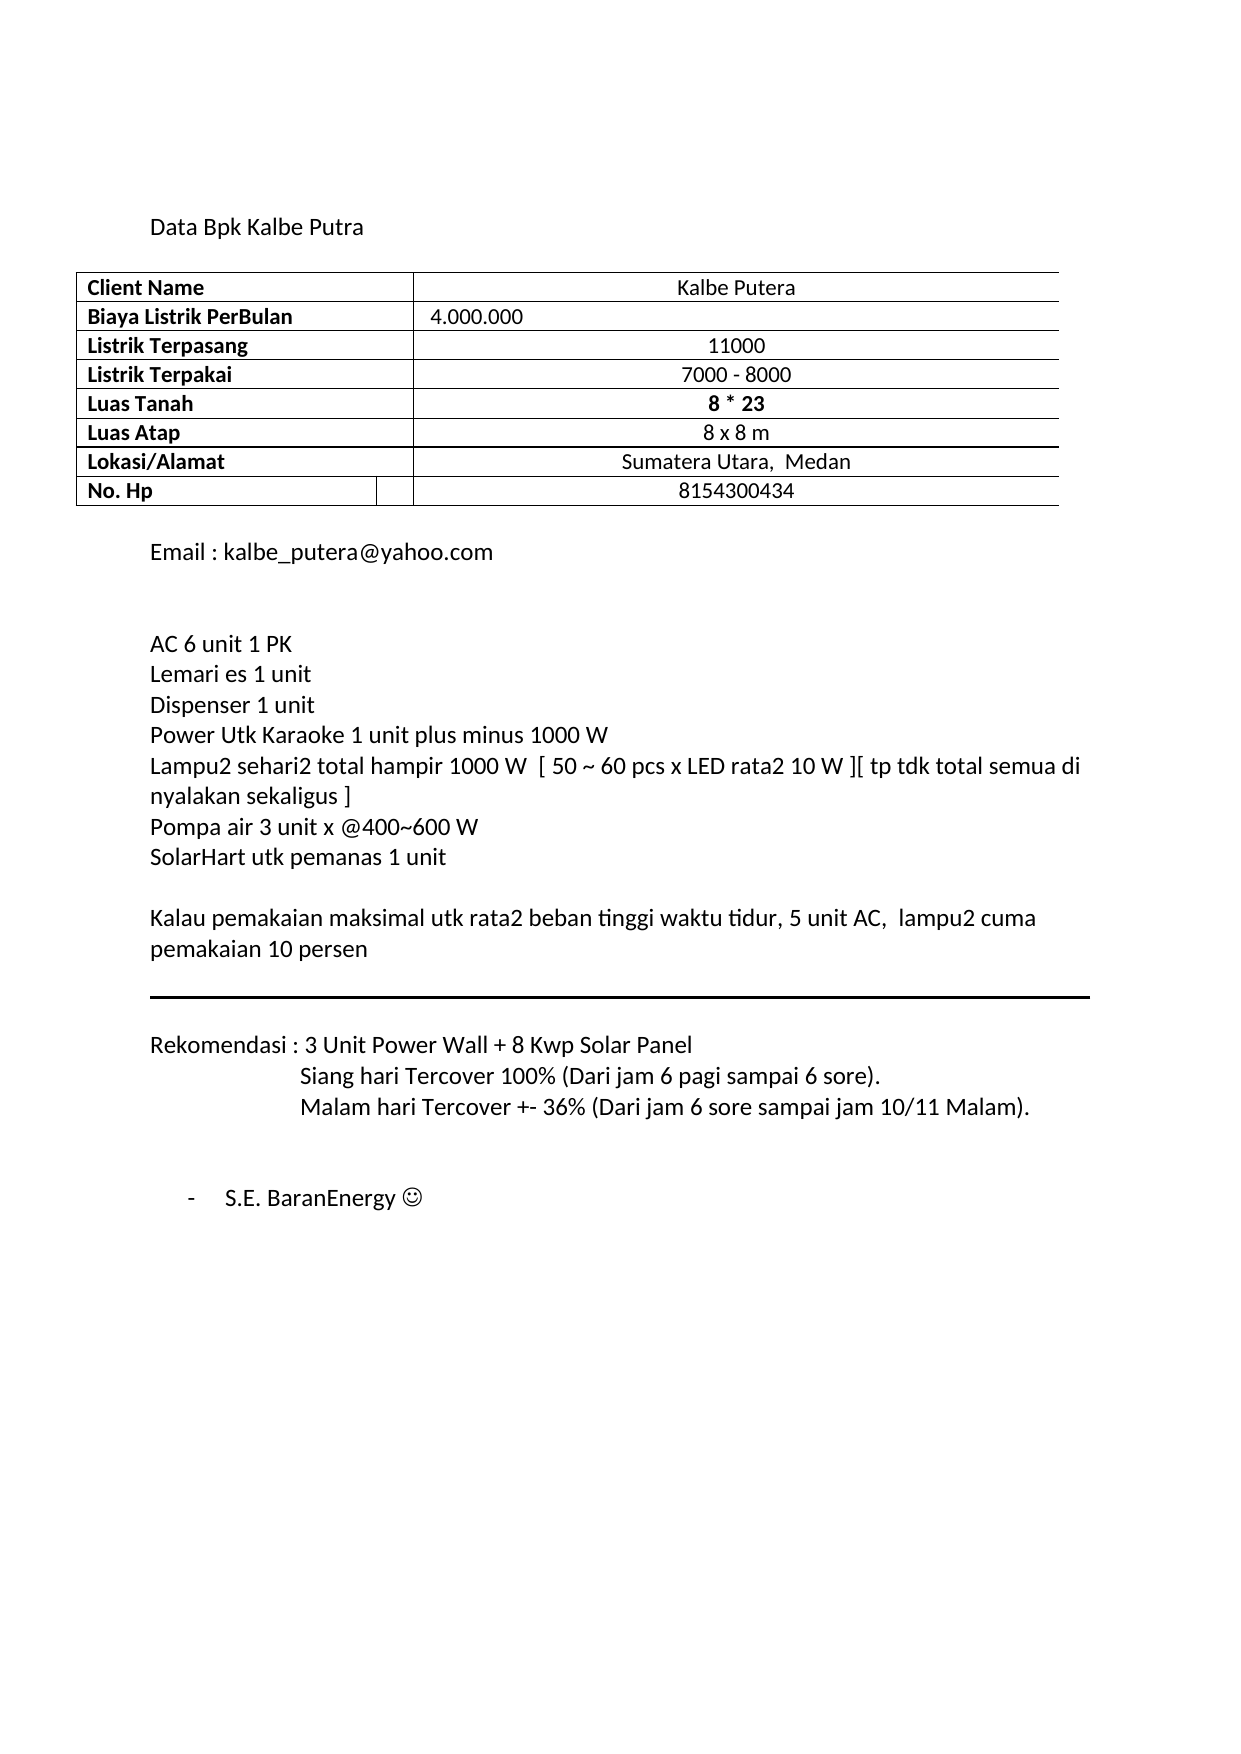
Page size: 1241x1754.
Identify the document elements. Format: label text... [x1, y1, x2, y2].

text Rekomendasi : 3 Unit Power Wall + 8 Kwp Solar Panel [150, 1030, 1090, 1060]
text Email : kalbe_putera@yahoo.com [150, 536, 1090, 567]
text Lampu2 sehari2 total hampir 1000 W [ 50 ~ 60 pcs x LED rata2 10 W ][ tp tdk total semua di nyalakan sekaligus ] [150, 750, 1090, 811]
table_cell 8 * 23 [414, 389, 1059, 417]
table_cell Listrik Terpasang [77, 331, 413, 359]
table_header Kalbe Putera [414, 273, 1059, 301]
text Lemari es 1 unit [150, 658, 1090, 689]
table_cell Luas Atap [77, 419, 413, 446]
text Pompa air 3 unit x @400~600 W [150, 811, 1090, 841]
text SolarHart utk pemanas 1 unit [150, 841, 1090, 872]
table_cell Sumatera Utara, Medan [414, 448, 1059, 476]
table_cell No. Hp [77, 477, 376, 504]
text AC 6 unit 1 PK [150, 628, 1090, 658]
table_cell 4.000.000 [414, 302, 1059, 330]
table_cell 8154300434 [414, 477, 1059, 504]
text Power Utk Karaoke 1 unit plus minus 1000 W [150, 719, 1090, 750]
table_cell Luas Tanah [77, 389, 413, 417]
table_cell 8 x 8 m [414, 419, 1059, 446]
table_cell 7000 - 8000 [414, 360, 1059, 388]
table_cell [377, 477, 413, 504]
table_cell 11000 [414, 331, 1059, 359]
table_header Client Name [77, 273, 413, 301]
list S.E. BaranEnergy [187, 1182, 1090, 1213]
text Data Bpk Kalbe Putra [150, 211, 1090, 242]
text Malam hari Tercover +- 36% (Dari jam 6 sore sampai jam 10/11 Malam). [150, 1091, 1090, 1121]
text Kalau pemakaian maksimal utk rata2 beban tinggi waktu tidur, 5 unit AC, lampu2 cuma pemakaian 10 persen [150, 902, 1090, 963]
table_cell Lokasi/Alamat [77, 448, 413, 476]
table_cell Biaya Listrik PerBulan [77, 302, 413, 330]
table_cell Listrik Terpakai [77, 360, 413, 388]
text Dispenser 1 unit [150, 689, 1090, 719]
text Siang hari Tercover 100% (Dari jam 6 pagi sampai 6 sore). [150, 1060, 1090, 1091]
